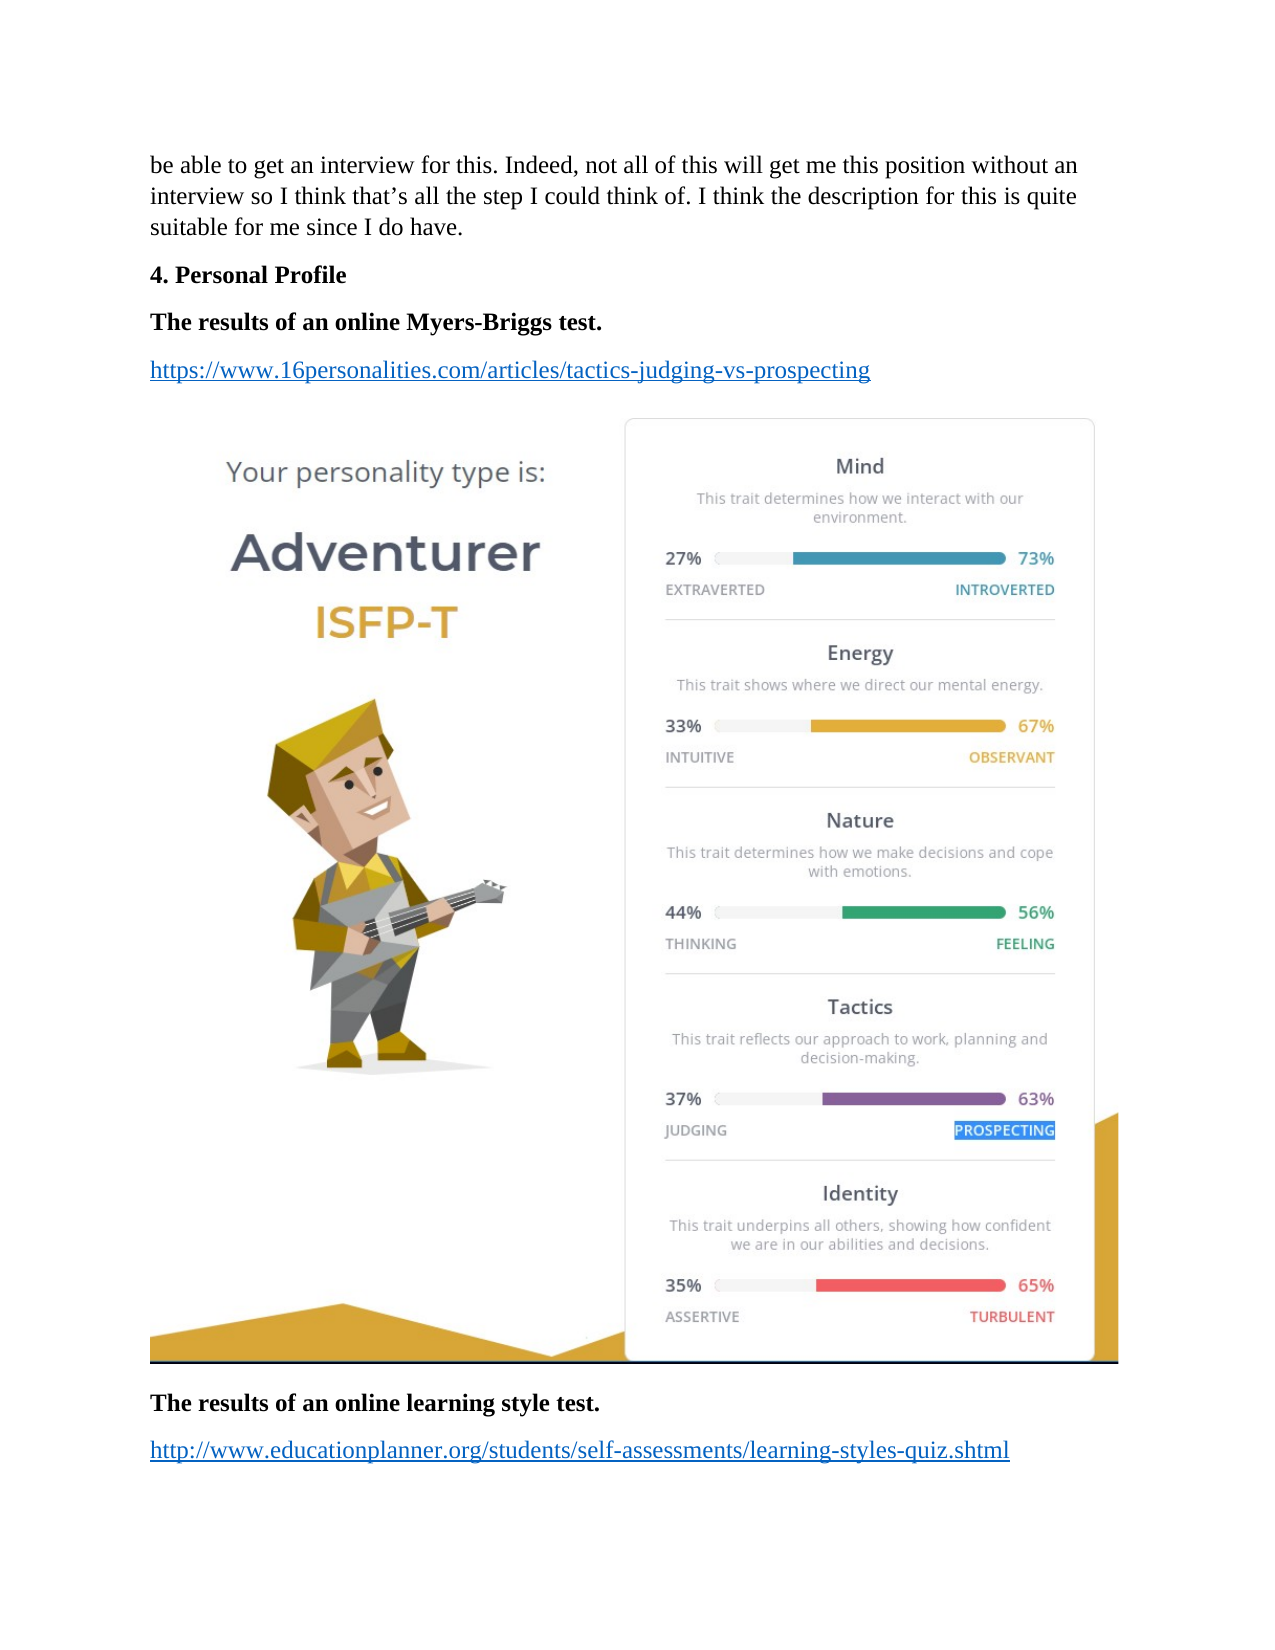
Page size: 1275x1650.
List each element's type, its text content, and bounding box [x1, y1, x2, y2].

text The results of an online Myers-Briggs test. [150, 307, 1135, 336]
subtitle Personal Profile [150, 260, 1135, 288]
text http://www.educationplanner.org/students/self-assessments/learning-styles-quiz.shtml [150, 1435, 1135, 1464]
picture [150, 418, 1119, 1364]
text https://www.16personalities.com/articles/tactics-judging-vs-prospecting [150, 355, 1135, 384]
text be able to get an interview for this. Indeed, not all of this will get me this position without an interview so I think that’s all the step I could think of. I think the description for this is quite suitable for me since I do have. [150, 150, 1079, 241]
